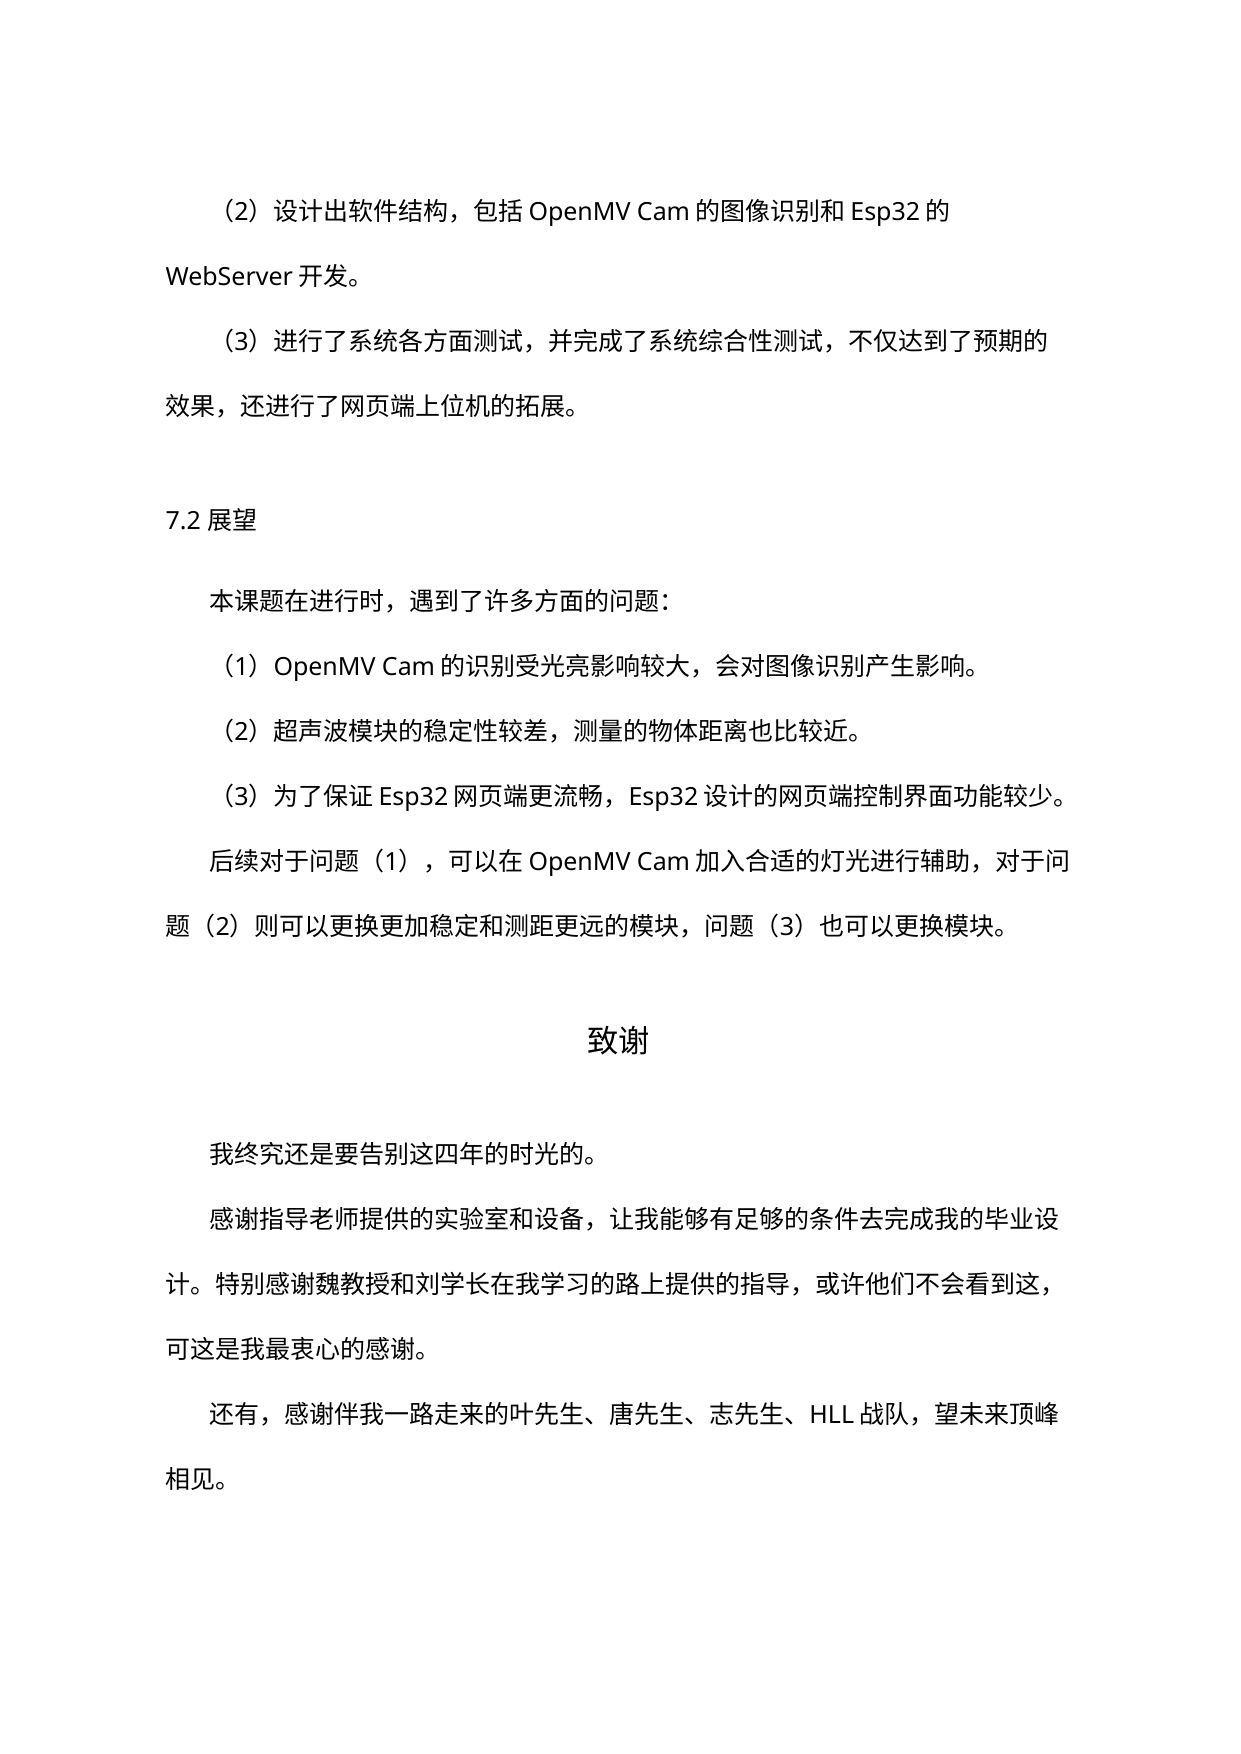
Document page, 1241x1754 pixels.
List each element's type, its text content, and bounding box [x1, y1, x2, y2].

text 本课题在进行时，遇到了许多方面的问题： [165, 567, 1071, 632]
text 致谢 [165, 1006, 1071, 1071]
text 还有，感谢伴我一路走来的叶先生、唐先生、志先生、HLL战队，望未来顶峰相见。 [165, 1380, 1071, 1510]
text 我终究还是要告别这四年的时光的。 [165, 1120, 1071, 1185]
text （2）超声波模块的稳定性较差，测量的物体距离也比较近。 [165, 697, 1071, 762]
text （3）为了保证Esp32网页端更流畅，Esp32设计的网页端控制界面功能较少。 [165, 762, 1071, 827]
text （1）OpenMV Cam的识别受光亮影响较大，会对图像识别产生影响。 [165, 632, 1071, 697]
text （3）进行了系统各方面测试，并完成了系统综合性测试，不仅达到了预期的效果，还进行了网页端上位机的拓展。 [165, 307, 1071, 437]
list 7.2 展望 [165, 486, 1093, 551]
text 感谢指导老师提供的实验室和设备，让我能够有足够的条件去完成我的毕业设计。特别感谢魏教授和刘学长在我学习的路上提供的指导，或许他们不会看到这，可这是我最衷心的感谢。 [165, 1185, 1071, 1380]
text （2）设计出软件结构，包括OpenMV Cam的图像识别和Esp32的WebServer开发。 [165, 177, 1071, 307]
text 后续对于问题（1），可以在OpenMV Cam加入合适的灯光进行辅助，对于问题（2）则可以更换更加稳定和测距更远的模块，问题（3）也可以更换模块。 [165, 827, 1071, 957]
